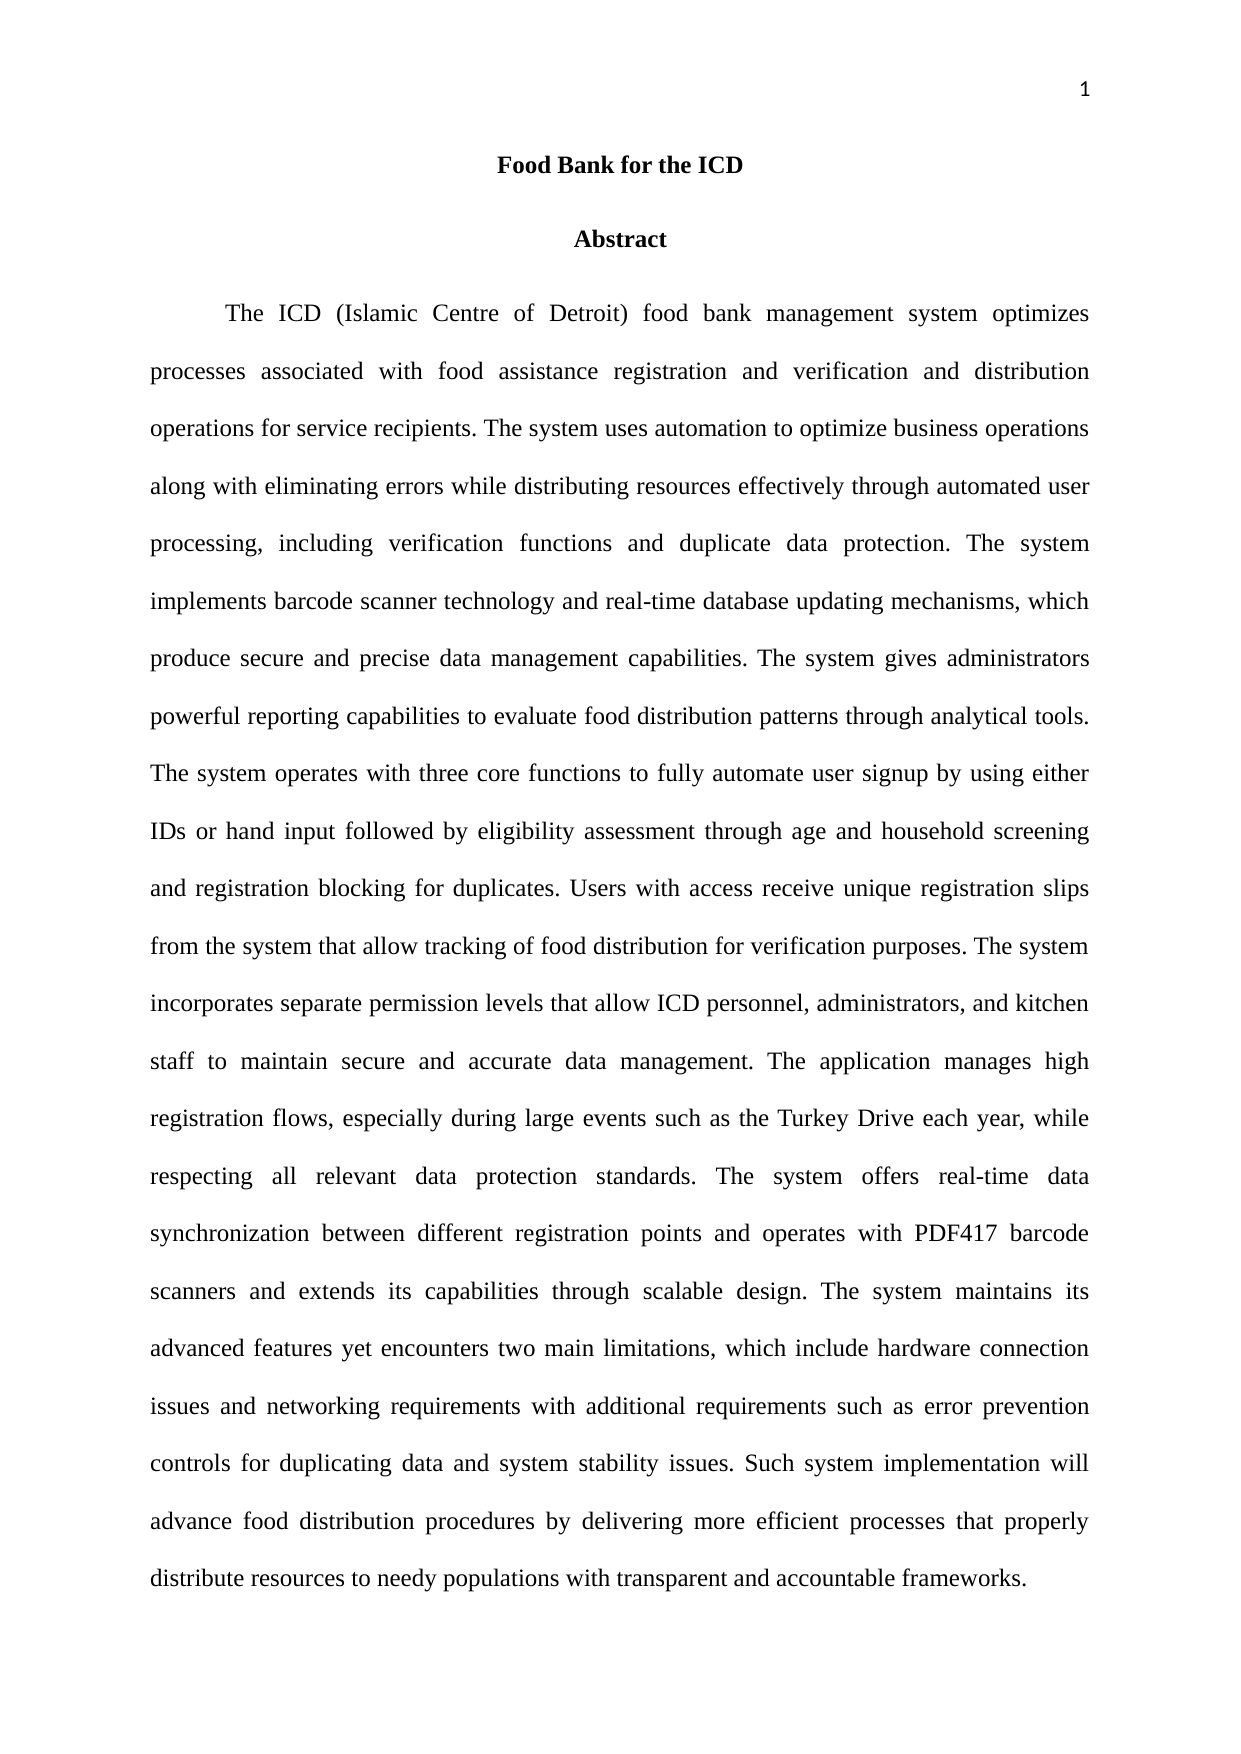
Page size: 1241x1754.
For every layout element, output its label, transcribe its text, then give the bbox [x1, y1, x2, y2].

text Abstract [150, 224, 1090, 253]
text The ICD (Islamic Centre of Detroit) food bank management system optimizes processes associated with food assistance registration and verification and distribution operations for service recipients. The system uses automation to optimize business operations along with eliminating errors while distributing resources effectively through automated user processing, including verification functions and duplicate data protection. The system implements barcode scanner technology and real-time database updating mechanisms, which produce secure and precise data management capabilities. The system gives administrators powerful reporting capabilities to evaluate food distribution patterns through analytical tools. The system operates with three core functions to fully automate user signup by using either IDs or hand input followed by eligibility assessment through age and household screening and registration blocking for duplicates. Users with access receive unique registration slips from the system that allow tracking of food distribution for verification purposes. The system incorporates separate permission levels that allow ICD personnel, administrators, and kitchen staff to maintain secure and accurate data management. The application manages high registration flows, especially during large events such as the Turkey Drive each year, while respecting all relevant data protection standards. The system offers real-time data synchronization between different registration points and operates with PDF417 barcode scanners and extends its capabilities through scalable design. The system maintains its advanced features yet encounters two main limitations, which include hardware connection issues and networking requirements with additional requirements such as error prevention controls for duplicating data and system stability issues. Such system implementation will advance food distribution procedures by delivering more efficient processes that properly distribute resources to needy populations with transparent and accountable frameworks. [150, 298, 1090, 1592]
text Food Bank for the ICD [150, 150, 1090, 179]
